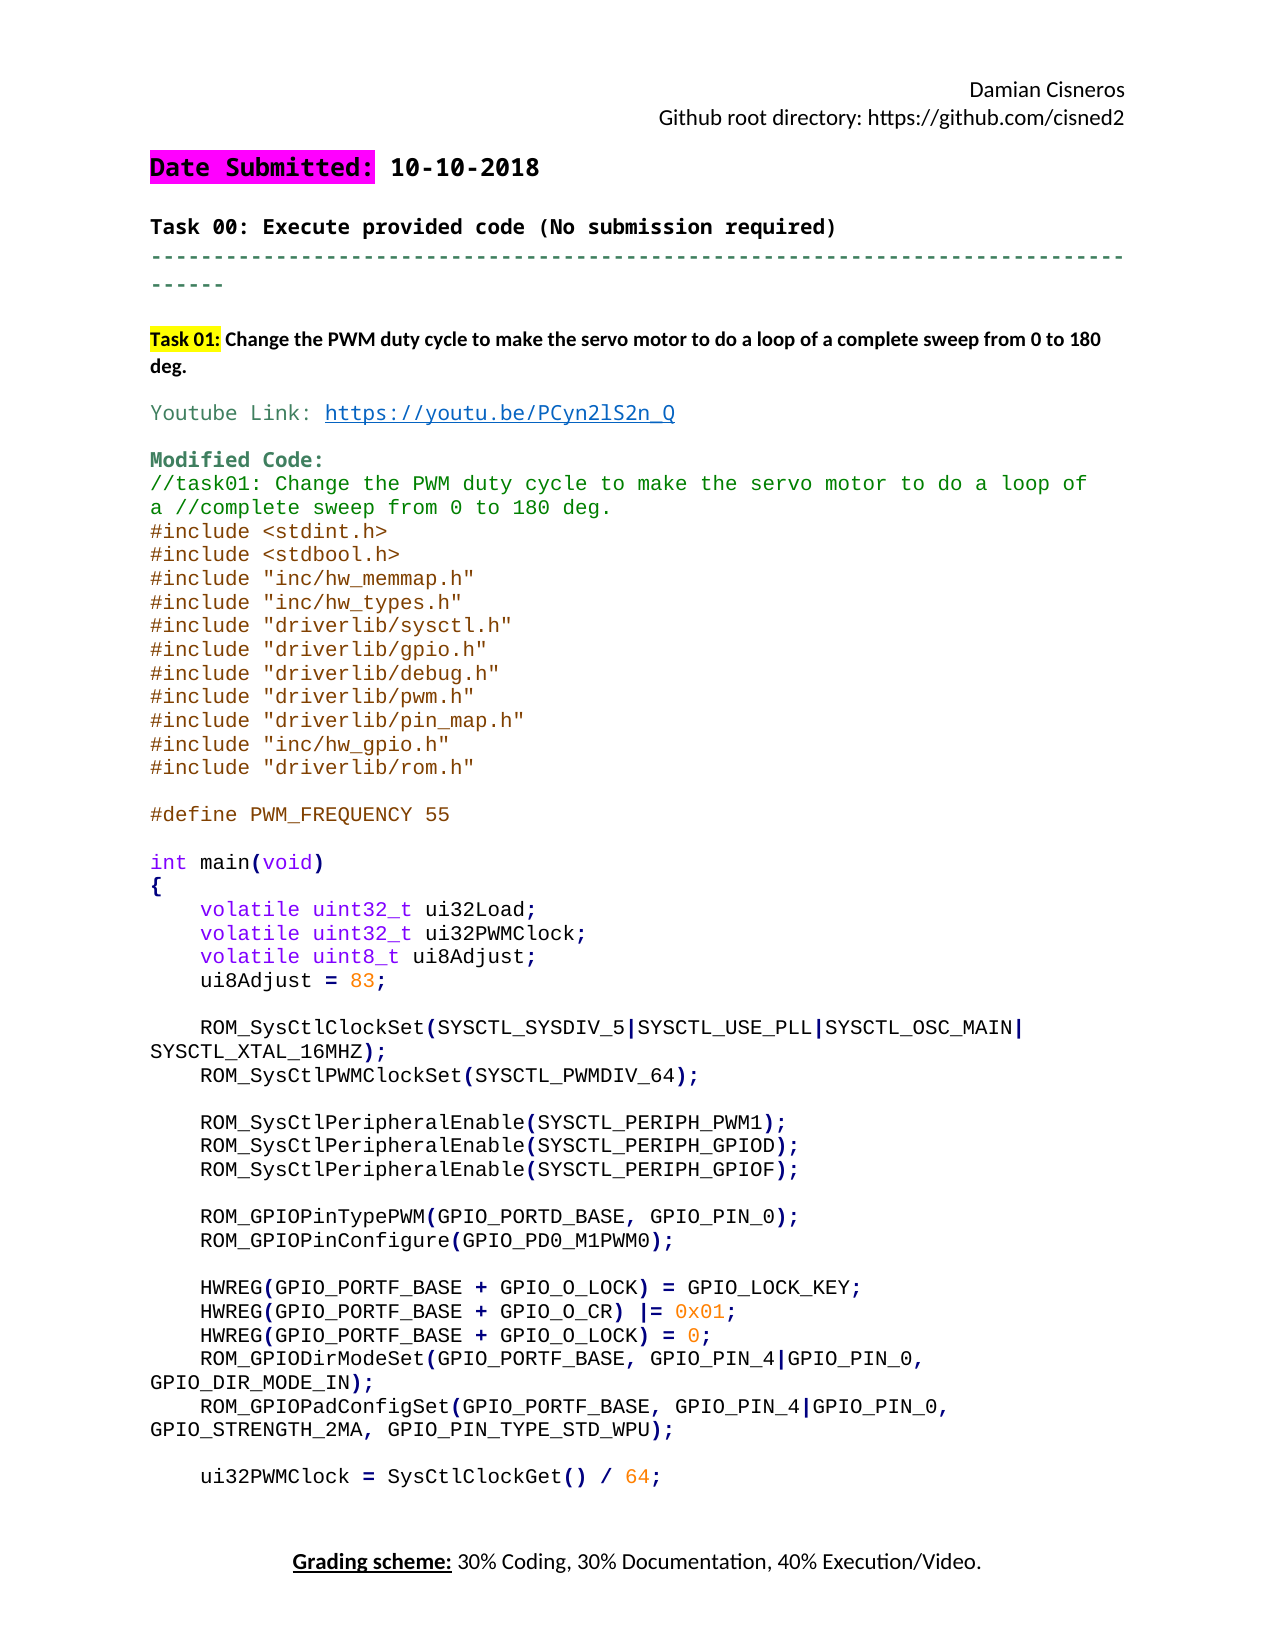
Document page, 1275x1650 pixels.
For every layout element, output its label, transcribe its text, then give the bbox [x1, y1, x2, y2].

text Task 00: Execute provided code (No submission required) [150, 212, 1125, 241]
text HWREG(GPIO_PORTF_BASE + GPIO_O_LOCK) = 0; [150, 1325, 1125, 1348]
text ROM_SysCtlClockSet(SYSCTL_SYSDIV_5|SYSCTL_USE_PLL|SYSCTL_OSC_MAIN|SYSCTL_XTAL_16MHZ); [150, 1017, 1125, 1064]
text #include "driverlib/pin_map.h" [150, 710, 1125, 733]
text ROM_GPIOPadConfigSet(GPIO_PORTF_BASE, GPIO_PIN_4|GPIO_PIN_0, GPIO_STRENGTH_2MA, GPIO_PIN_TYPE_STD_WPU); [150, 1396, 1125, 1443]
text Task 01: Change the PWM duty cycle to make the servo motor to do a loop of a complete sweep from 0 to 180 deg. [150, 326, 1125, 379]
text #include "driverlib/sysctl.h" [150, 615, 1125, 639]
text #include "driverlib/pwm.h" [150, 686, 1125, 710]
text ROM_SysCtlPWMClockSet(SYSCTL_PWMDIV_64); [150, 1064, 1125, 1088]
text ROM_SysCtlPeripheralEnable(SYSCTL_PERIPH_PWM1); [150, 1112, 1125, 1136]
text ROM_GPIOPinTypePWM(GPIO_PORTD_BASE, GPIO_PIN_0); [150, 1206, 1125, 1230]
text ROM_SysCtlPeripheralEnable(SYSCTL_PERIPH_GPIOF); [150, 1159, 1125, 1183]
text HWREG(GPIO_PORTF_BASE + GPIO_O_CR) |= 0x01; [150, 1301, 1125, 1325]
text #include <stdint.h> [150, 521, 1125, 544]
text ui8Adjust = 83; [150, 970, 1125, 994]
text #include "driverlib/rom.h" [150, 757, 1125, 781]
text #include "inc/hw_memmap.h" [150, 568, 1125, 592]
text ------------------------------------------------------------------------------------ [150, 241, 1125, 298]
text Date Submitted: 10-10-2018 [375, 150, 1125, 184]
text ROM_GPIOPinConfigure(GPIO_PD0_M1PWM0); [150, 1230, 1125, 1254]
text #include "driverlib/debug.h" [150, 663, 1125, 686]
text #include <stdbool.h> [150, 544, 1125, 568]
text ROM_GPIODirModeSet(GPIO_PORTF_BASE, GPIO_PIN_4|GPIO_PIN_0, GPIO_DIR_MODE_IN); [150, 1348, 1125, 1396]
text #include "driverlib/gpio.h" [150, 639, 1125, 663]
text volatile uint32_t ui32PWMClock; [150, 923, 1125, 946]
text #define PWM_FREQUENCY 55 [150, 804, 1125, 828]
text #include "inc/hw_gpio.h" [150, 733, 1125, 757]
text Youtube Link: https://youtu.be/PCyn2lS2n_Q [150, 398, 1125, 426]
text volatile uint8_t ui8Adjust; [150, 946, 1125, 970]
text #include "inc/hw_types.h" [150, 592, 1125, 615]
text ROM_SysCtlPeripheralEnable(SYSCTL_PERIPH_GPIOD); [150, 1136, 1125, 1159]
text int main(void) [150, 852, 1125, 875]
text HWREG(GPIO_PORTF_BASE + GPIO_O_LOCK) = GPIO_LOCK_KEY; [150, 1277, 1125, 1301]
text //task01: Change the PWM duty cycle to make the servo motor to do a loop of a //complete sweep from 0 to 180 deg. [150, 473, 1125, 521]
text { [150, 875, 1125, 899]
text volatile uint32_t ui32Load; [150, 899, 1125, 923]
text Modified Code: [150, 445, 1125, 473]
text ui32PWMClock = SysCtlClockGet() / 64; [150, 1467, 1125, 1490]
